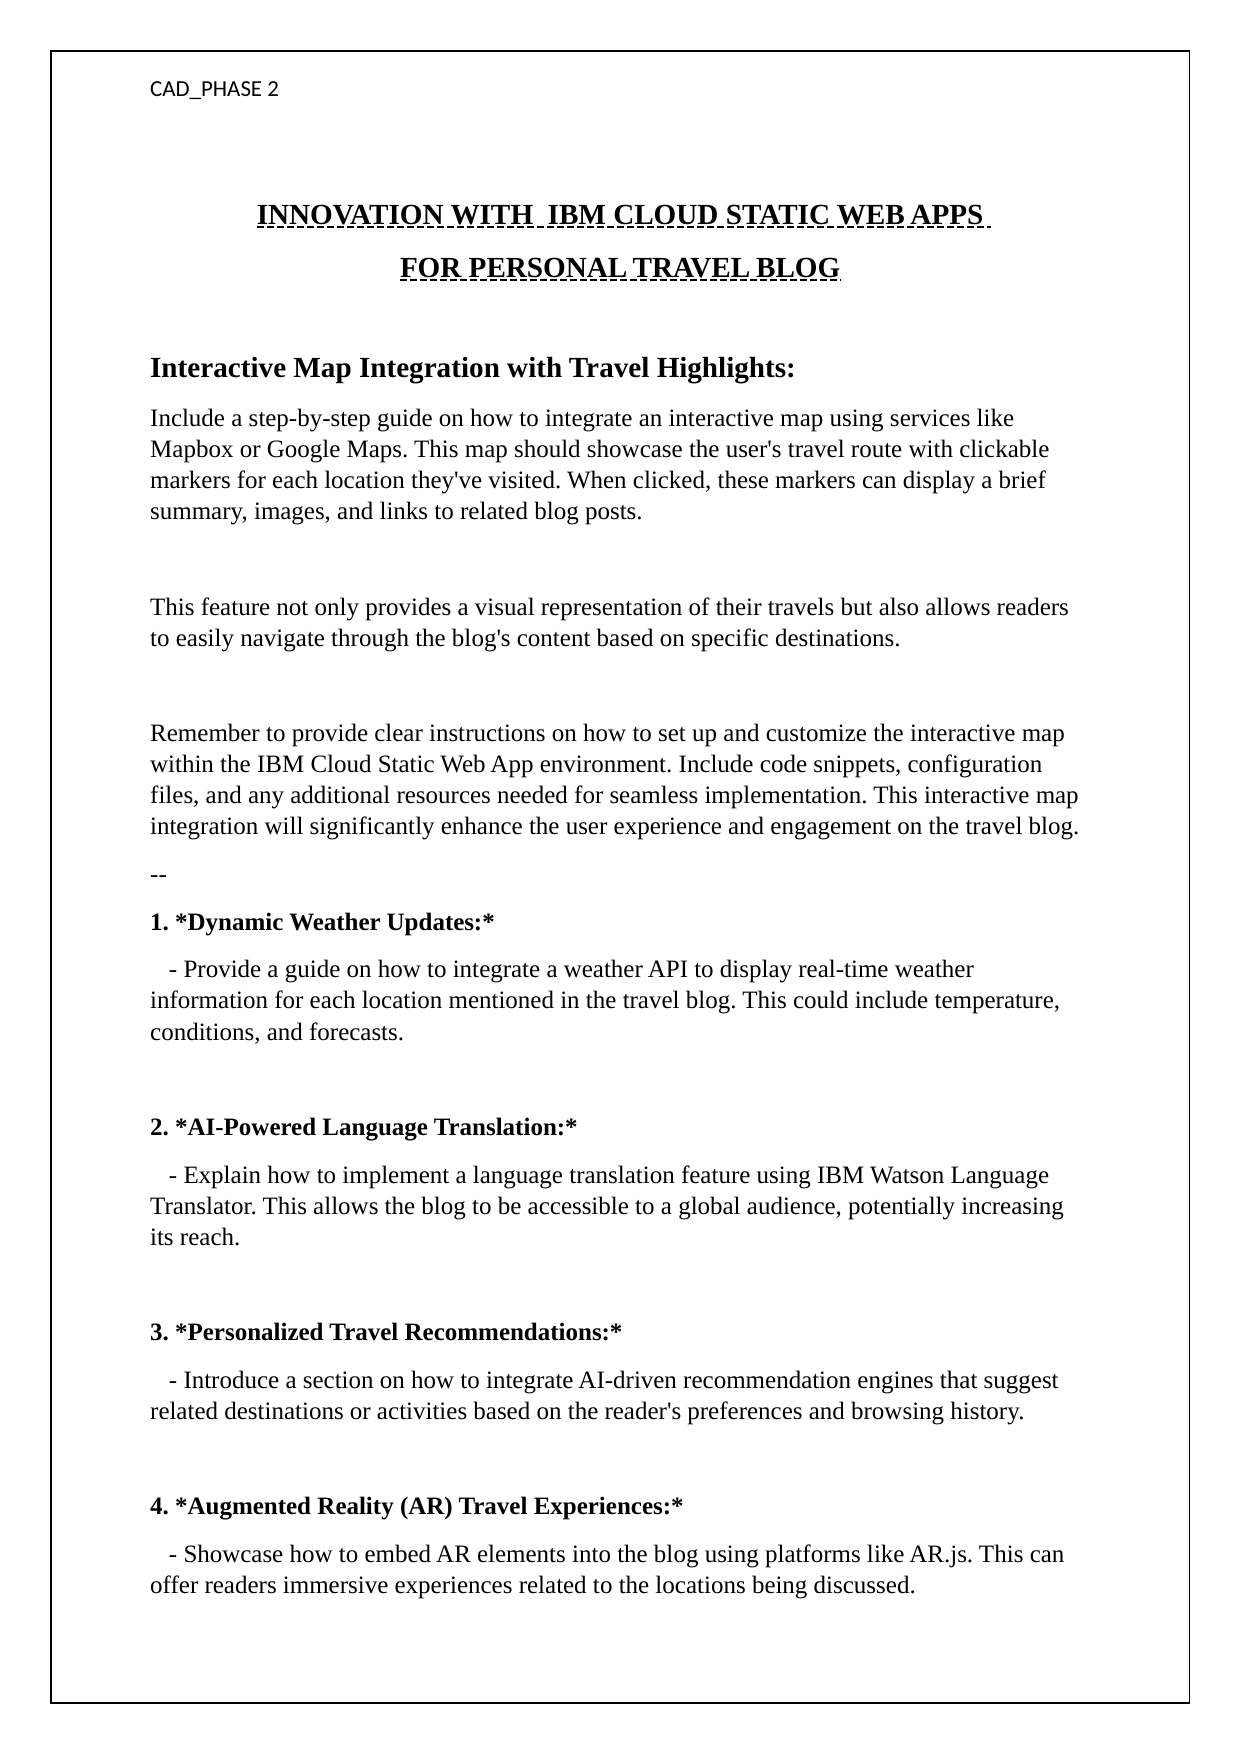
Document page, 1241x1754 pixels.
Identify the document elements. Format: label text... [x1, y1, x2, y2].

text 2. *AI-Powered Language Translation:* [150, 1112, 1090, 1141]
text -- [150, 859, 1090, 888]
text 3. *Personalized Travel Recommendations:* [150, 1317, 1090, 1346]
text This feature not only provides a visual representation of their travels but also allows readers to easily navigate through the blog's content based on specific destinations. [150, 592, 1090, 652]
text - Showcase how to embed AR elements into the blog using platforms like AR.js. This can offer readers immersive experiences related to the locations being discussed. [150, 1539, 1090, 1599]
text - Explain how to implement a language translation feature using IBM Watson Language Translator. This allows the blog to be accessible to a global audience, potentially increasing its reach. [150, 1160, 1090, 1251]
text Include a step-by-step guide on how to integrate an interactive map using services like Mapbox or Google Maps. This map should showcase the user's travel route with clickable markers for each location they've visited. When clicked, these markers can display a brief summary, images, and links to related blog posts. [150, 403, 1090, 525]
text 1. *Dynamic Weather Updates:* [150, 907, 1090, 936]
text - Provide a guide on how to integrate a weather API to display real-time weather information for each location mentioned in the travel blog. This could include temperature, conditions, and forecasts. [150, 954, 1090, 1045]
text Remember to provide clear instructions on how to set up and customize the interactive map within the IBM Cloud Static Web App environment. Include code snippets, configuration files, and any additional resources needed for seamless implementation. This interactive map integration will significantly enhance the user experience and engagement on the travel blog. [150, 718, 1090, 840]
text - Introduce a section on how to integrate AI-driven recommendation engines that suggest related destinations or activities based on the reader's preferences and browsing history. [150, 1365, 1090, 1425]
text 4. *Augmented Reality (AR) Travel Experiences:* [150, 1491, 1090, 1520]
text Interactive Map Integration with Travel Highlights: [150, 351, 1090, 384]
text INNOVATION WITH IBM CLOUD STATIC WEB APPS [150, 197, 1090, 231]
text FOR PERSONAL TRAVEL BLOG [150, 250, 1090, 283]
